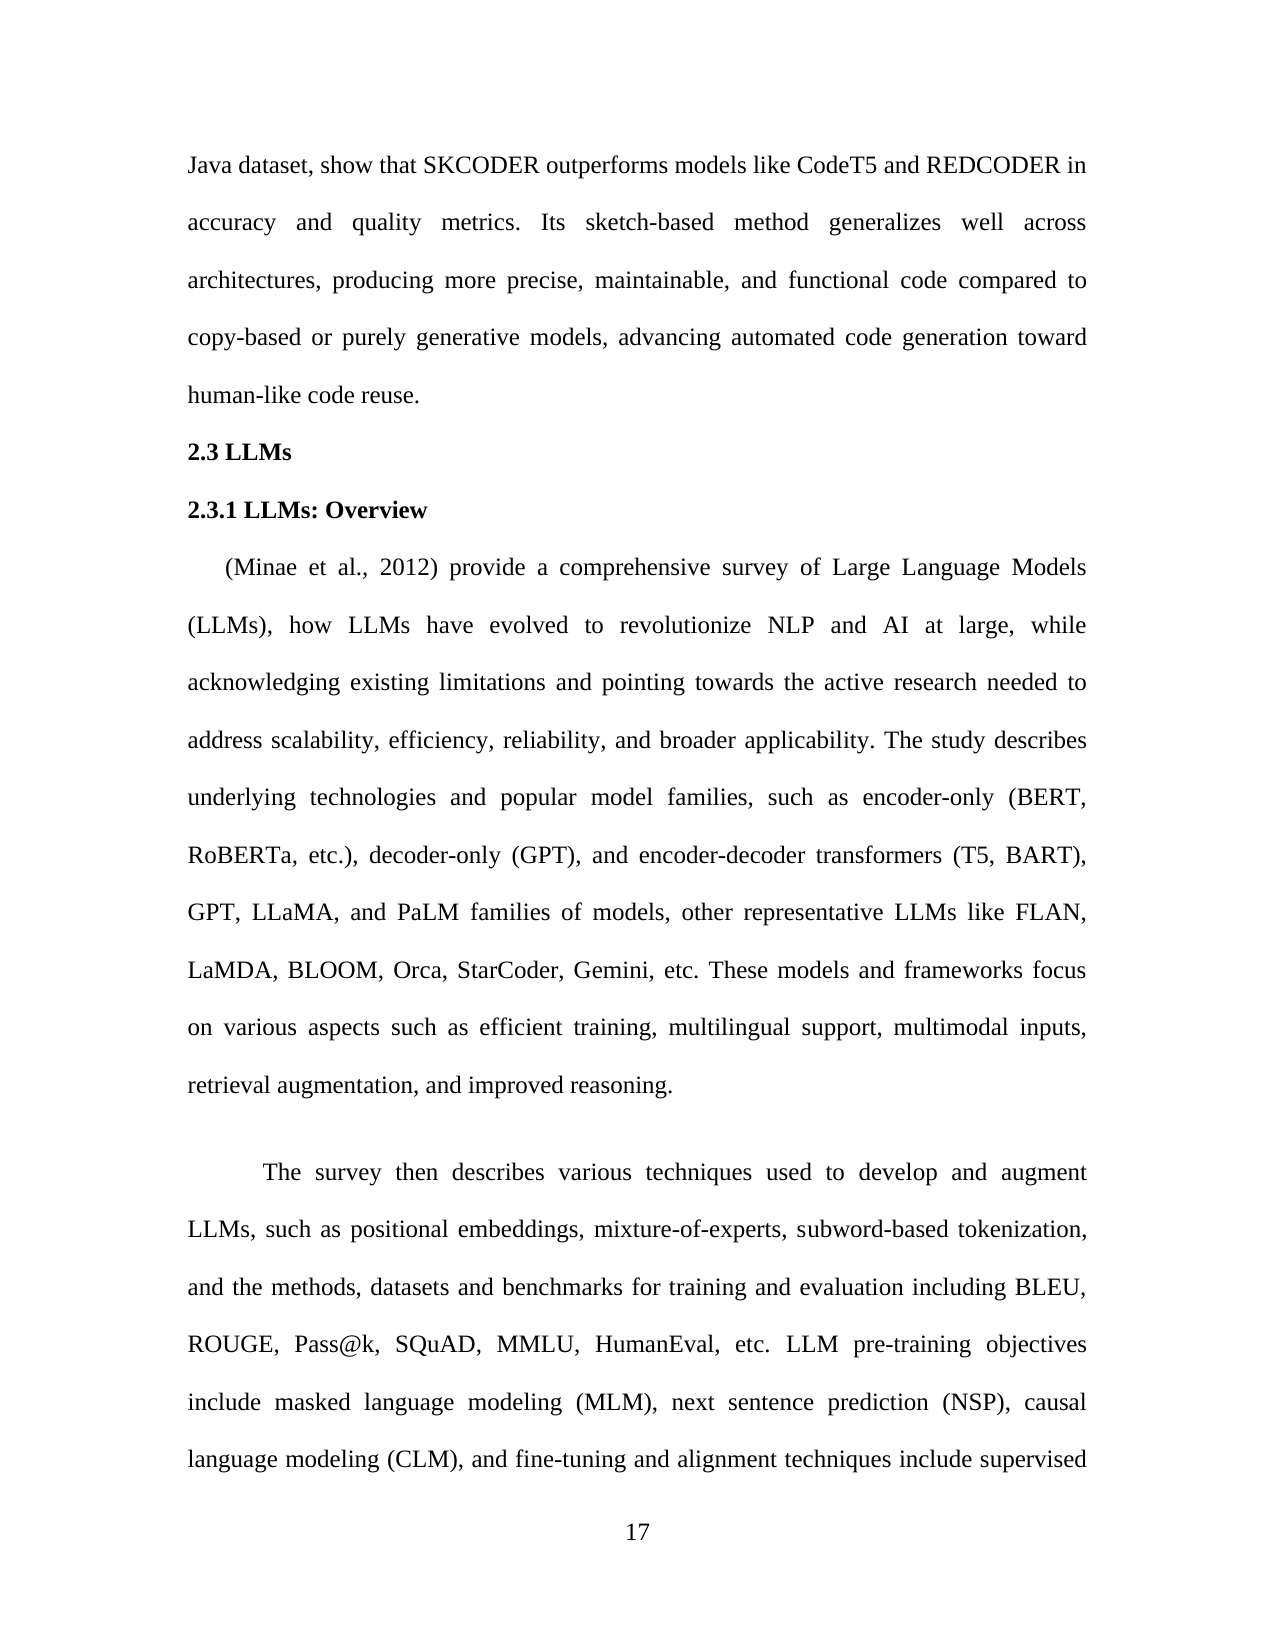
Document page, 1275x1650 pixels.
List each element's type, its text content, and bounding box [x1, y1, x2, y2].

text (Minae et al., 2012) provide a comprehensive survey of Large Language Models (LLMs), how LLMs have evolved to revolutionize NLP and AI at large, while acknowledging existing limitations and pointing towards the active research needed to address scalability, efficiency, reliability, and broader applicability. The study describes underlying technologies and popular model families, such as encoder-only (BERT, RoBERTa, etc.), decoder-only (GPT), and encoder-decoder transformers (T5, BART), GPT, LLaMA, and PaLM families of models, other representative LLMs like FLAN, LaMDA, BLOOM, Orca, StarCoder, Gemini, etc. These models and frameworks focus on various aspects such as efficient training, multilingual support, multimodal inputs, retrieval augmentation, and improved reasoning. [187, 552, 1087, 1099]
subtitle 2.3.1 LLMs: Overview [187, 495, 1087, 524]
subtitle 2.3 LLMs [187, 437, 1087, 466]
